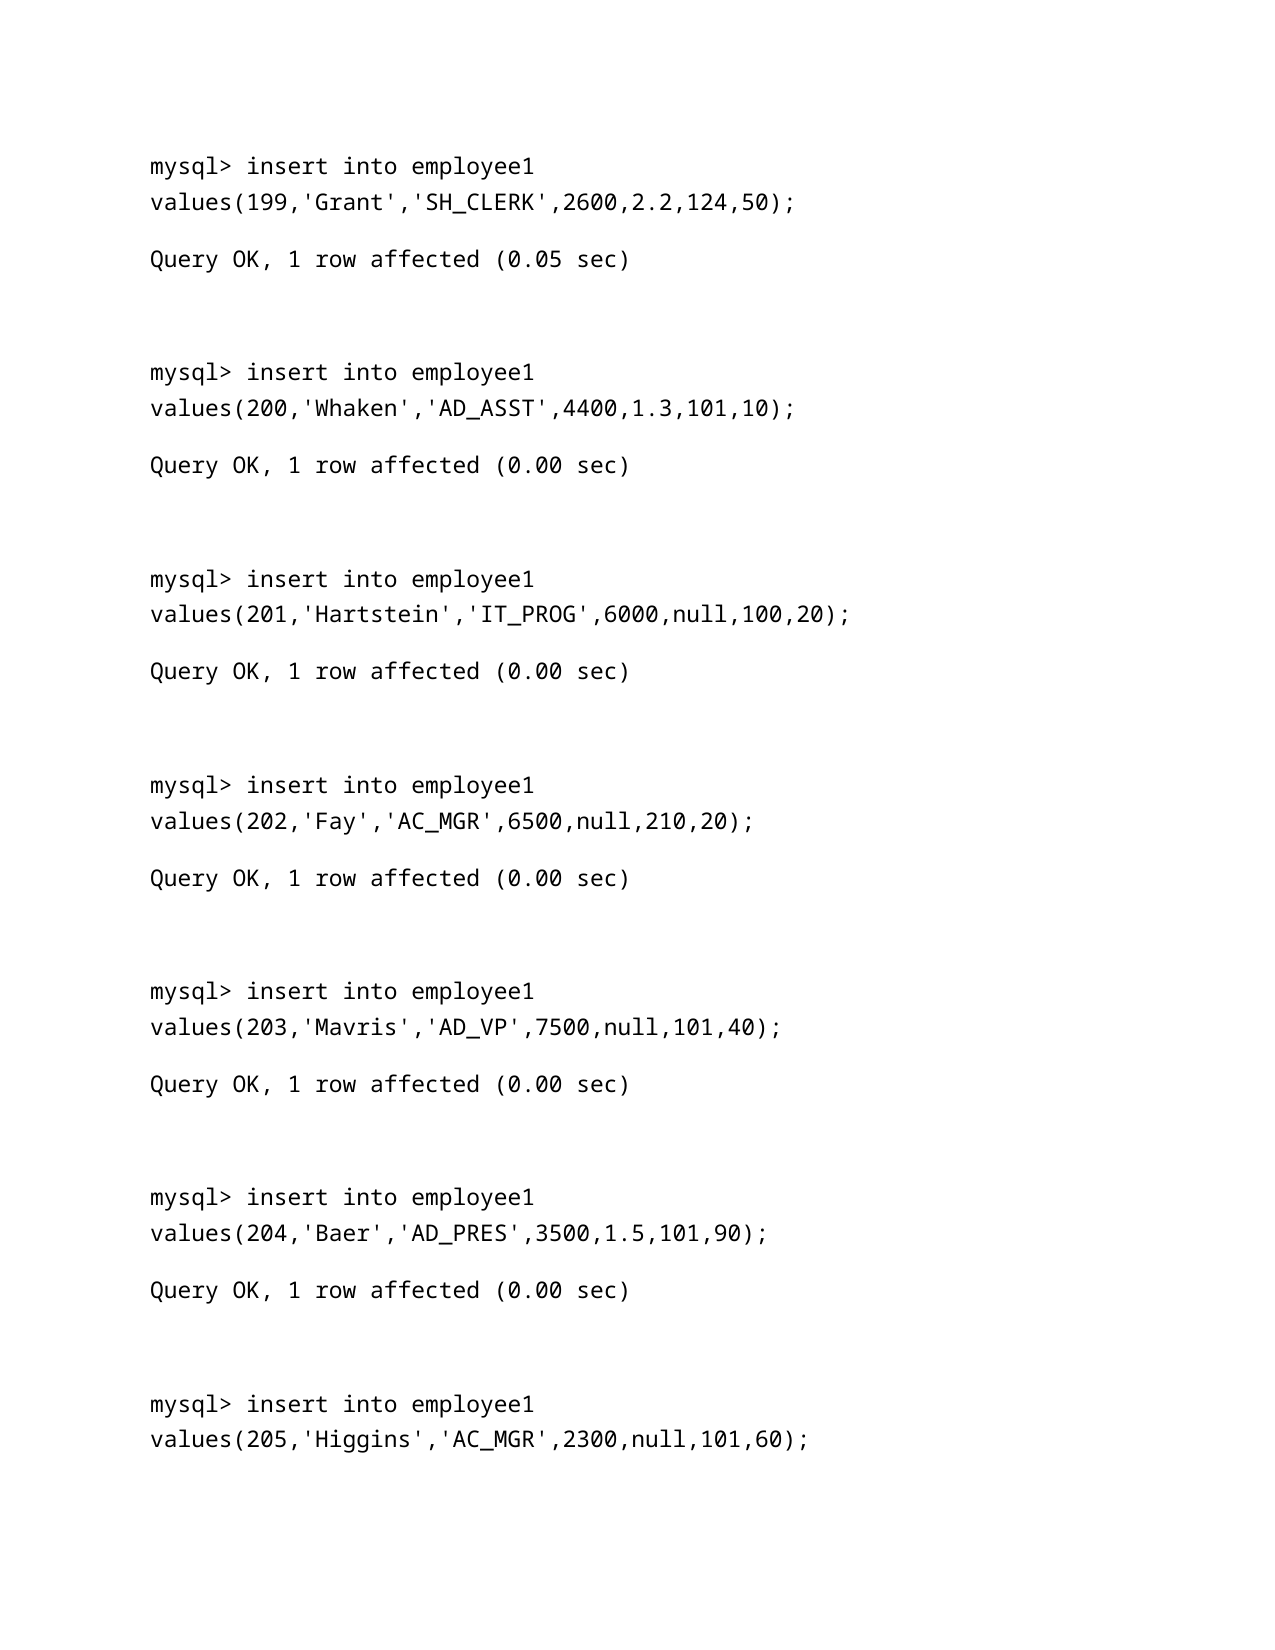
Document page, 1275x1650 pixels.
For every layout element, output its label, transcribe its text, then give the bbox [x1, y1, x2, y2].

text mysql> insert into employee1 values(204,'Baer','AD_PRES',3500,1.5,101,90); [150, 1181, 1125, 1248]
text Query OK, 1 row affected (0.00 sec) [150, 1068, 1125, 1099]
text mysql> insert into employee1 values(200,'Whaken','AD_ASST',4400,1.3,101,10); [150, 356, 1125, 423]
text mysql> insert into employee1 values(199,'Grant','SH_CLERK',2600,2.2,124,50); [150, 150, 1125, 217]
text Query OK, 1 row affected (0.00 sec) [150, 449, 1125, 480]
text Query OK, 1 row affected (0.00 sec) [150, 655, 1125, 686]
text mysql> insert into employee1 values(202,'Fay','AC_MGR',6500,null,210,20); [150, 769, 1125, 836]
text mysql> insert into employee1 values(201,'Hartstein','IT_PROG',6000,null,100,20); [150, 562, 1125, 630]
text Query OK, 1 row affected (0.00 sec) [150, 1274, 1125, 1305]
text Query OK, 1 row affected (0.00 sec) [150, 861, 1125, 893]
text Query OK, 1 row affected (0.05 sec) [150, 243, 1125, 274]
text mysql> insert into employee1 values(203,'Mavris','AD_VP',7500,null,101,40); [150, 975, 1125, 1042]
text mysql> insert into employee1 values(205,'Higgins','AC_MGR',2300,null,101,60); [150, 1387, 1125, 1455]
